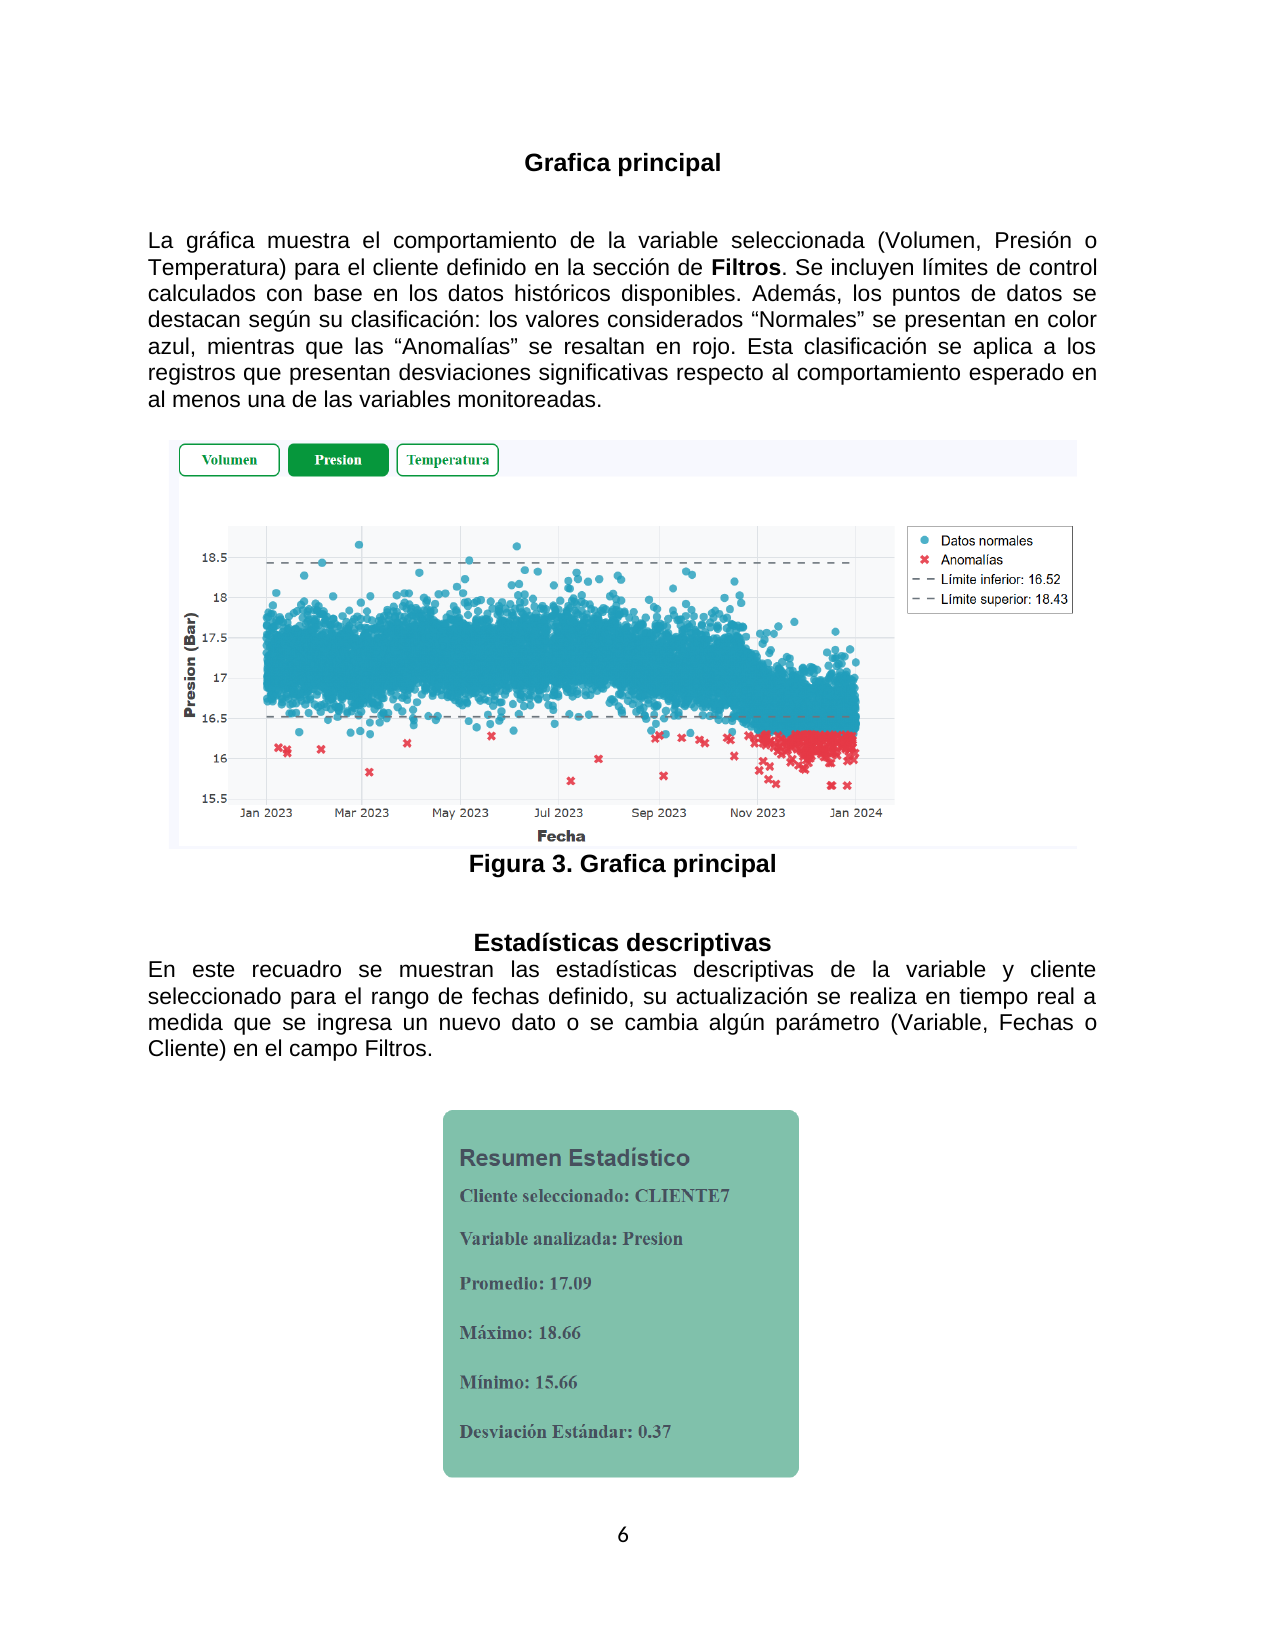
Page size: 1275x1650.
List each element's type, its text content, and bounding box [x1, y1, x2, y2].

subtitle Grafica principal [148, 148, 1098, 176]
picture [168, 440, 1077, 849]
text Figura 3. Grafica principal [148, 849, 1098, 878]
subtitle Estadísticas descriptivas [148, 928, 1098, 956]
text La gráfica muestra el comportamiento de la variable seleccionada (Volumen, Presión o Temperatura) para el cliente definido en la sección de Filtros. Se incluyen límites de control calculados con base en los datos históricos disponibles. Además, los puntos de datos se destacan según su clasificación: los valores considerados “Normales” se presentan en color azul, mientras que las “Anomalías” se resaltan en rojo. Esta clasificación se aplica a los registros que presentan desviaciones significativas respecto al comportamiento esperado en al menos una de las variables monitoreadas. [148, 227, 1098, 412]
text En este recuadro se muestran las estadísticas descriptivas de la variable y cliente seleccionado para el rango de fechas definido, su actualización se realiza en tiempo real a medida que se ingresa un nuevo dato o se cambia algún parámetro (Variable, Fechas o Cliente) en el campo Filtros. [148, 956, 1098, 1062]
picture [426, 1090, 819, 1493]
